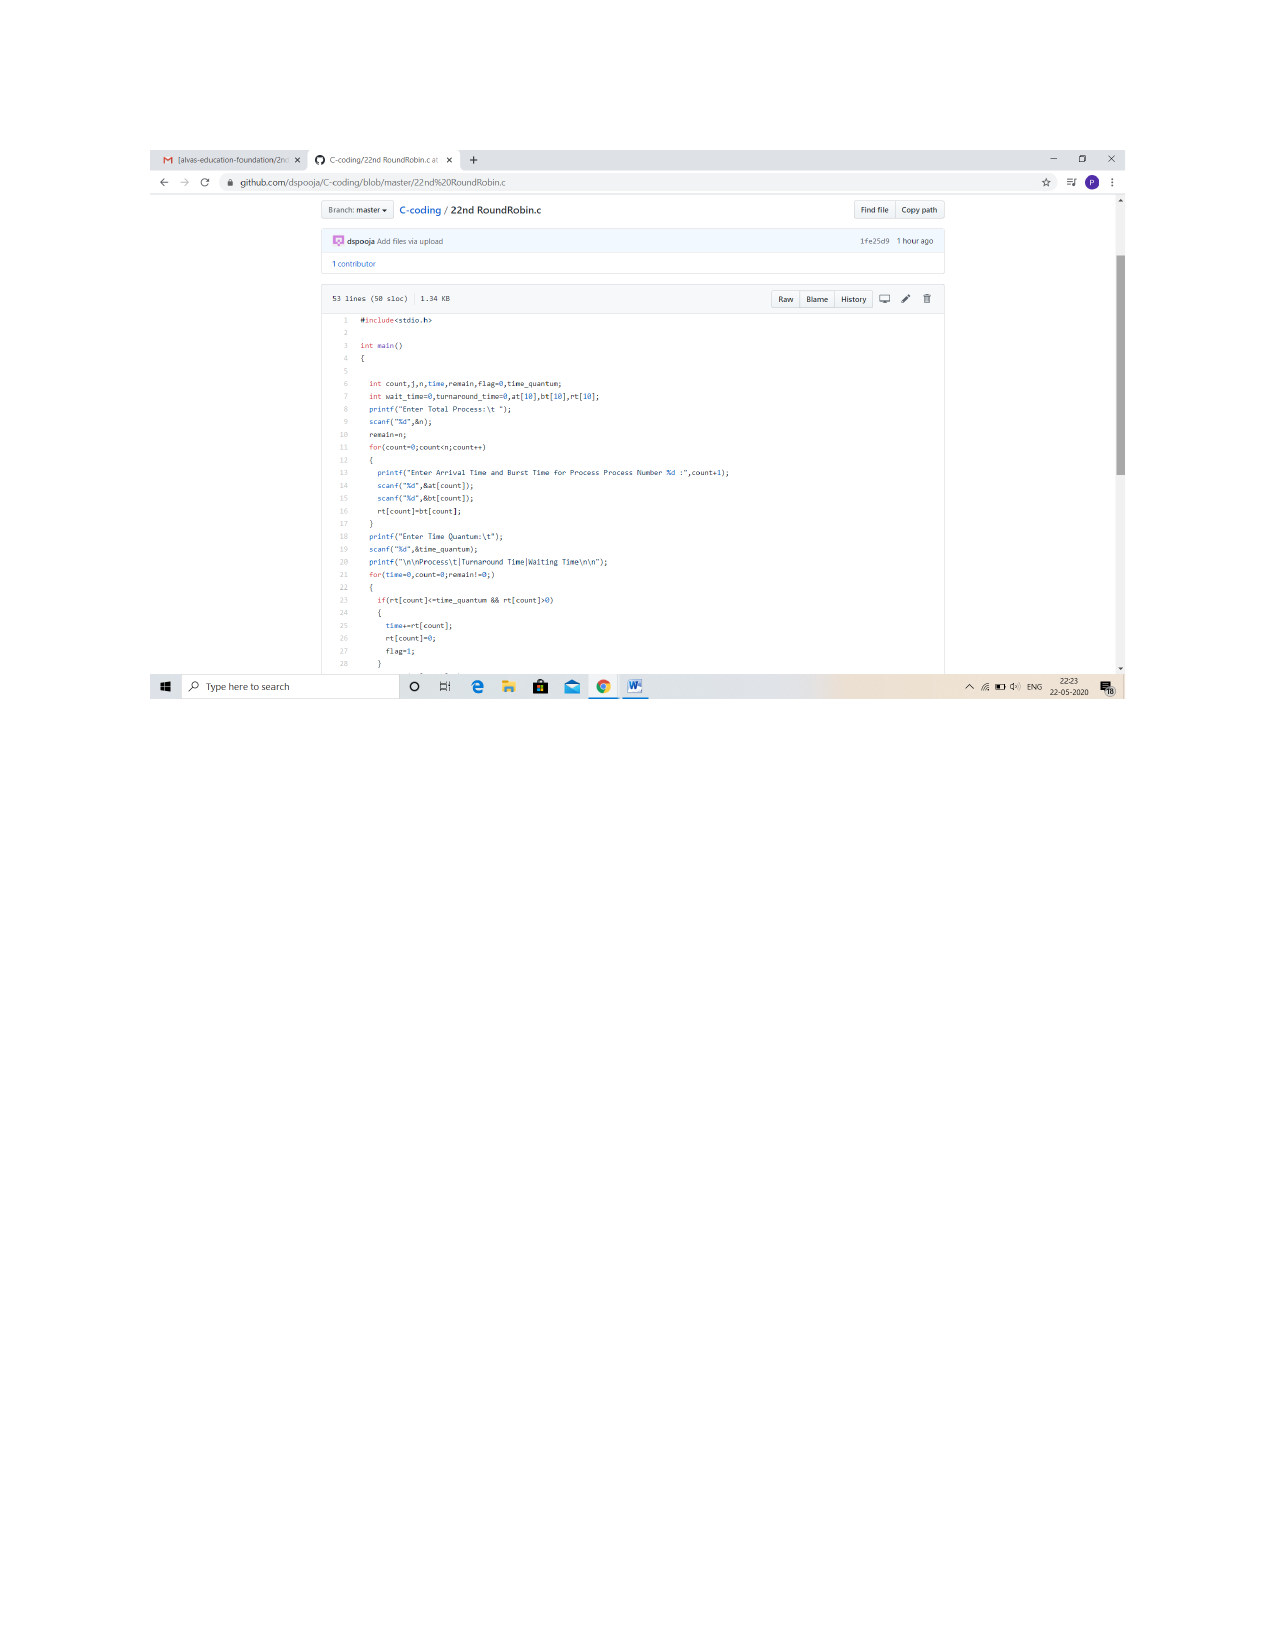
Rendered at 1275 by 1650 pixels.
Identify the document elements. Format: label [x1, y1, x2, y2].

picture [150, 150, 1125, 699]
